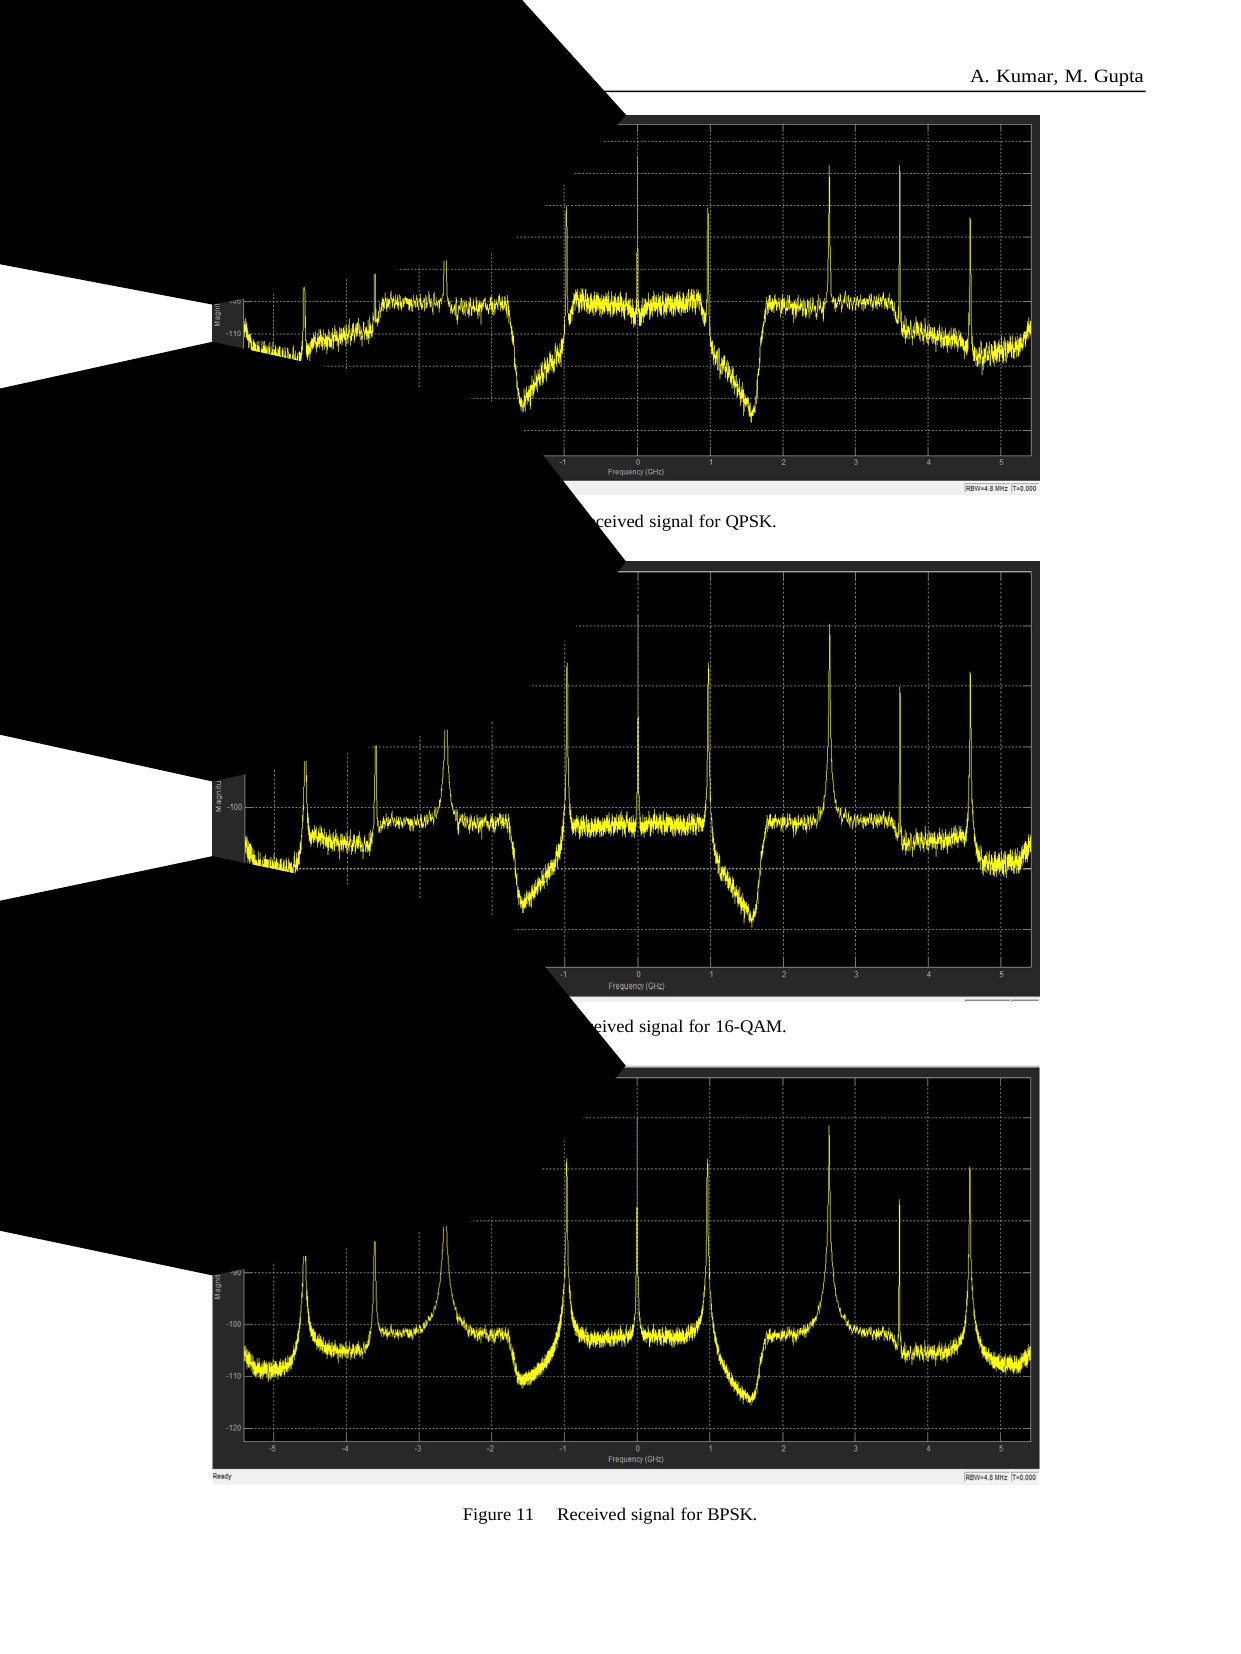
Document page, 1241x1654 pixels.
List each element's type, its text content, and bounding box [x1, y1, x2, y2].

picture [212, 1065, 1040, 1485]
picture [212, 115, 1040, 495]
text 358 A. Kumar, M. Gupta [112, 65, 1157, 87]
picture [212, 561, 1040, 1002]
text Figure 13 Received signal for 16-QAM. [101, 1016, 1157, 1037]
text Figure 12 Received signal for QPSK. [101, 510, 1157, 531]
